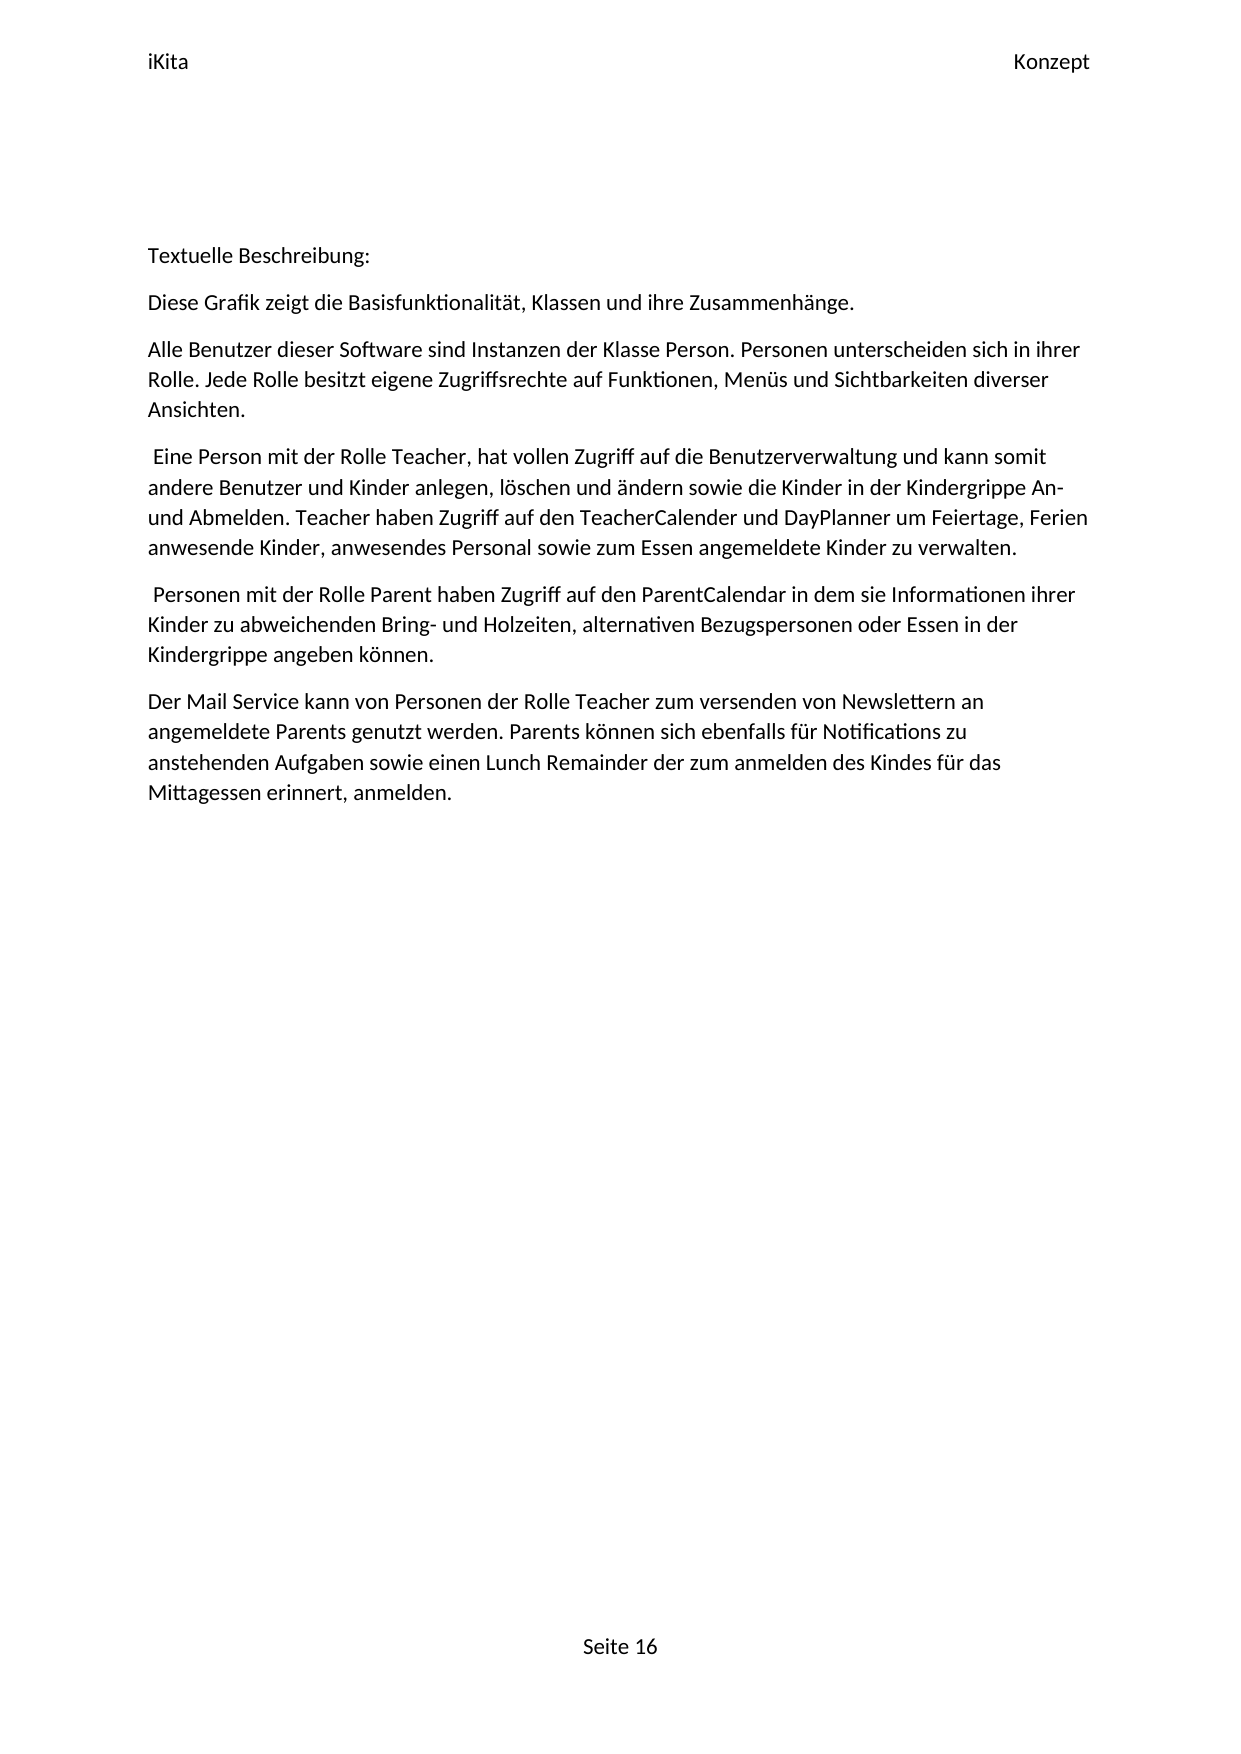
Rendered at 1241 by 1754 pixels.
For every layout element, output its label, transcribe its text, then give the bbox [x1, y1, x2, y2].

text Der Mail Service kann von Personen der Rolle Teacher zum versenden von Newslettern an angemeldete Parents genutzt werden. Parents können sich ebenfalls für Notifications zu anstehenden Aufgaben sowie einen Lunch Remainder der zum anmelden des Kindes für das Mittagessen erinnert, anmelden. [148, 687, 1093, 806]
text Personen mit der Rolle Parent haben Zugriff auf den ParentCalendar in dem sie Informationen ihrer Kinder zu abweichenden Bring- und Holzeiten, alternativen Bezugspersonen oder Essen in der Kindergrippe angeben können. [148, 580, 1093, 668]
text Eine Person mit der Rolle Teacher, hat vollen Zugriff auf die Benutzerverwaltung und kann somit andere Benutzer und Kinder anlegen, löschen und ändern sowie die Kinder in der Kindergrippe An- und Abmelden. Teacher haben Zugriff auf den TeacherCalender und DayPlanner um Feiertage, Ferien anwesende Kinder, anwesendes Personal sowie zum Essen angemeldete Kinder zu verwalten. [148, 442, 1093, 561]
text Alle Benutzer dieser Software sind Instanzen der Klasse Person. Personen unterscheiden sich in ihrer Rolle. Jede Rolle besitzt eigene Zugriffsrechte auf Funktionen, Menüs und Sichtbarkeiten diverser Ansichten. [148, 335, 1093, 423]
text Diese Grafik zeigt die Basisfunktionalität, Klassen und ihre Zusammenhänge. [148, 288, 1093, 316]
text Textuelle Beschreibung: [148, 241, 1093, 269]
